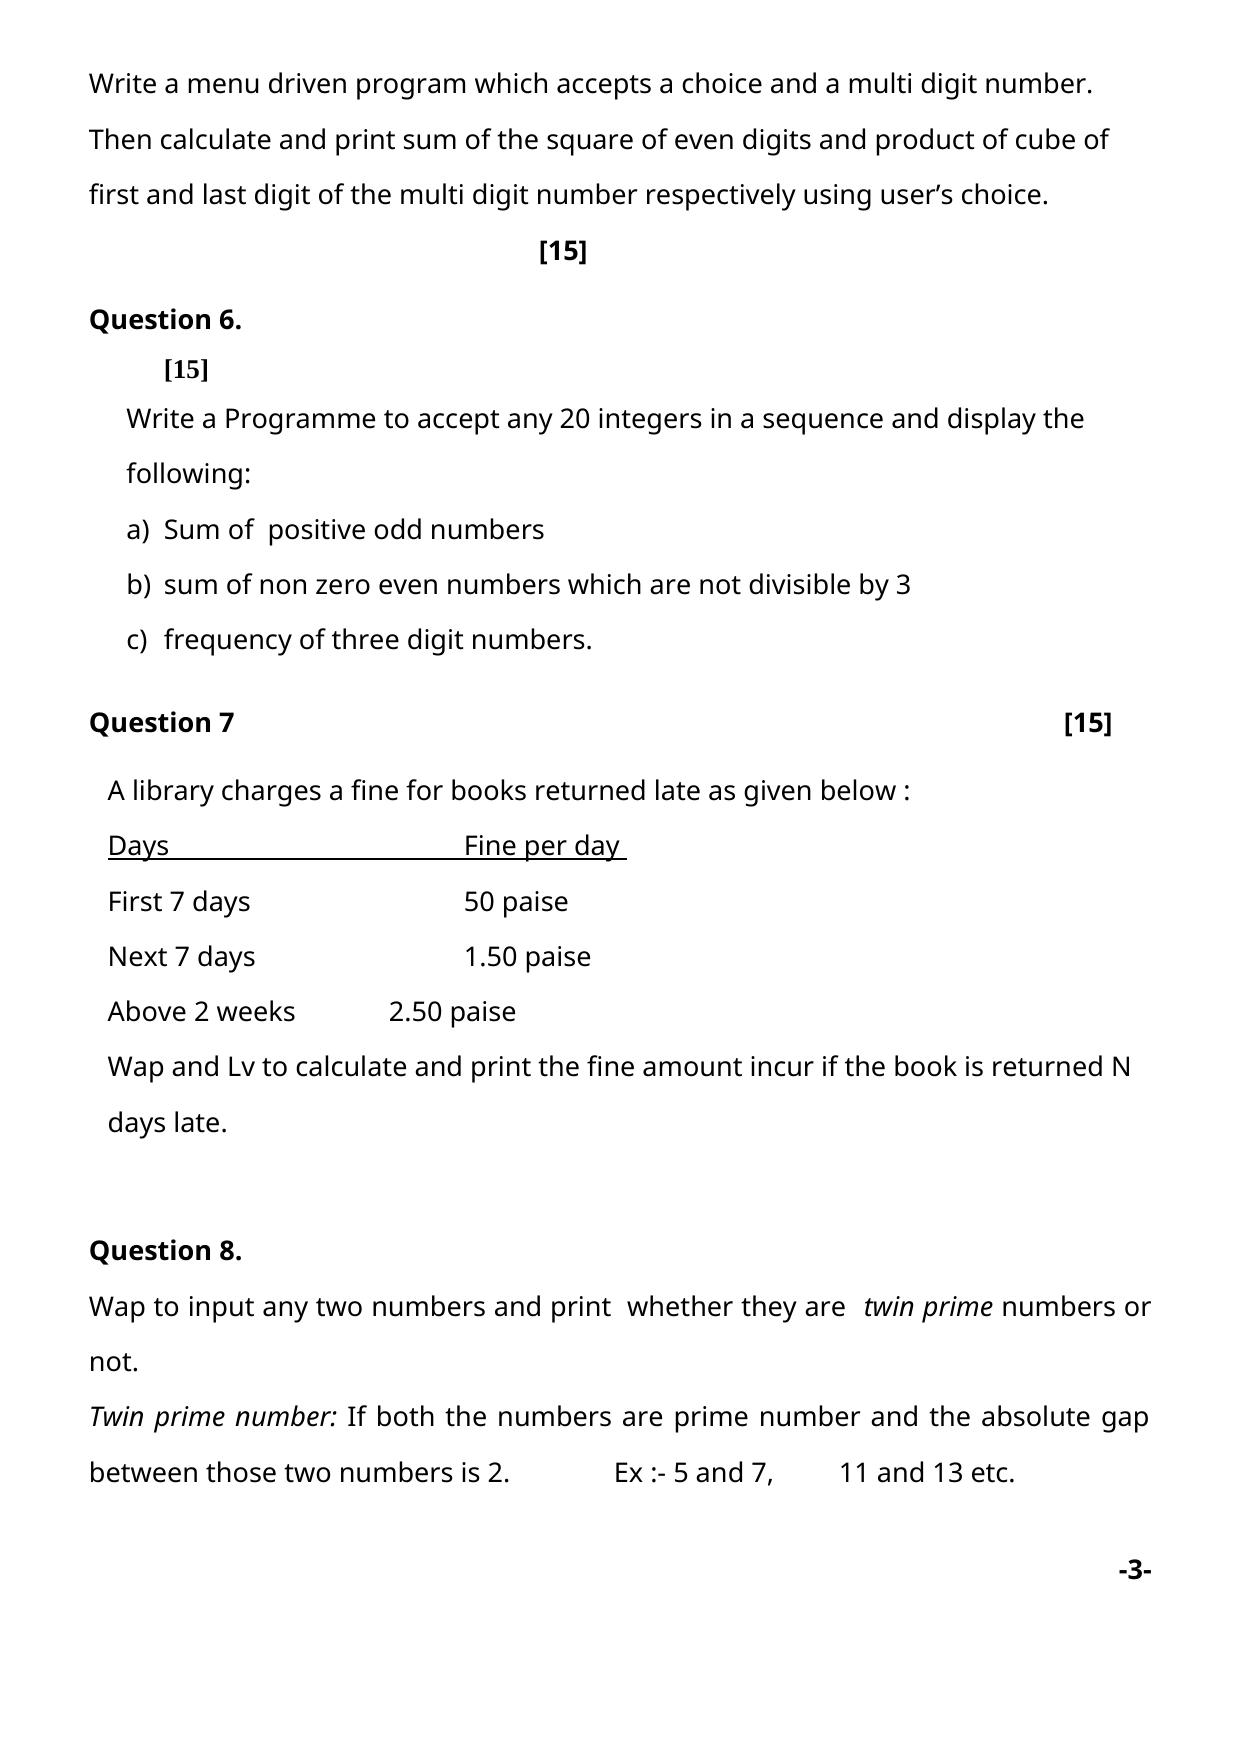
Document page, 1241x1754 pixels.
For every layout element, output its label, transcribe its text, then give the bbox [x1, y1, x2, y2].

list sum of non zero even numbers which are not divisible by 3 [126, 565, 1152, 602]
text Wap and Lv to calculate and print the fine amount incur if the book is returned N days late. [107, 1048, 1152, 1140]
text Question 8. [89, 1232, 1152, 1269]
text First 7 days 50 paise [107, 882, 1152, 919]
list Wap to input any two numbers and print whether they are twin prime numbers or not. [89, 1287, 1152, 1379]
list -3- [89, 1551, 1152, 1588]
text Next 7 days 1.50 paise [107, 937, 1152, 974]
text Write a Programme to accept any 20 integers in a sequence and display the following: [126, 399, 1152, 492]
text Days Fine per day [107, 827, 1152, 863]
list Twin prime number: If both the numbers are prime number and the absolute gap between those two numbers is 2. Ex :- 5 and 7, 11 and 13 etc. [89, 1398, 1152, 1490]
text A library charges a fine for books returned late as given below : [107, 771, 1152, 808]
list Sum of positive odd numbers [126, 510, 1152, 547]
text Question 6. [15] [89, 300, 1152, 384]
text Question 7 [15] [89, 703, 1208, 740]
text Write a menu driven program which accepts a choice and a multi digit number. Then calculate and print sum of the square of even digits and product of cube of first and last digit of the multi digit number respectively using user’s choice. [15] [89, 65, 1152, 268]
text Above 2 weeks 2.50 paise [107, 993, 1152, 1029]
list frequency of three digit numbers. [126, 621, 1152, 658]
